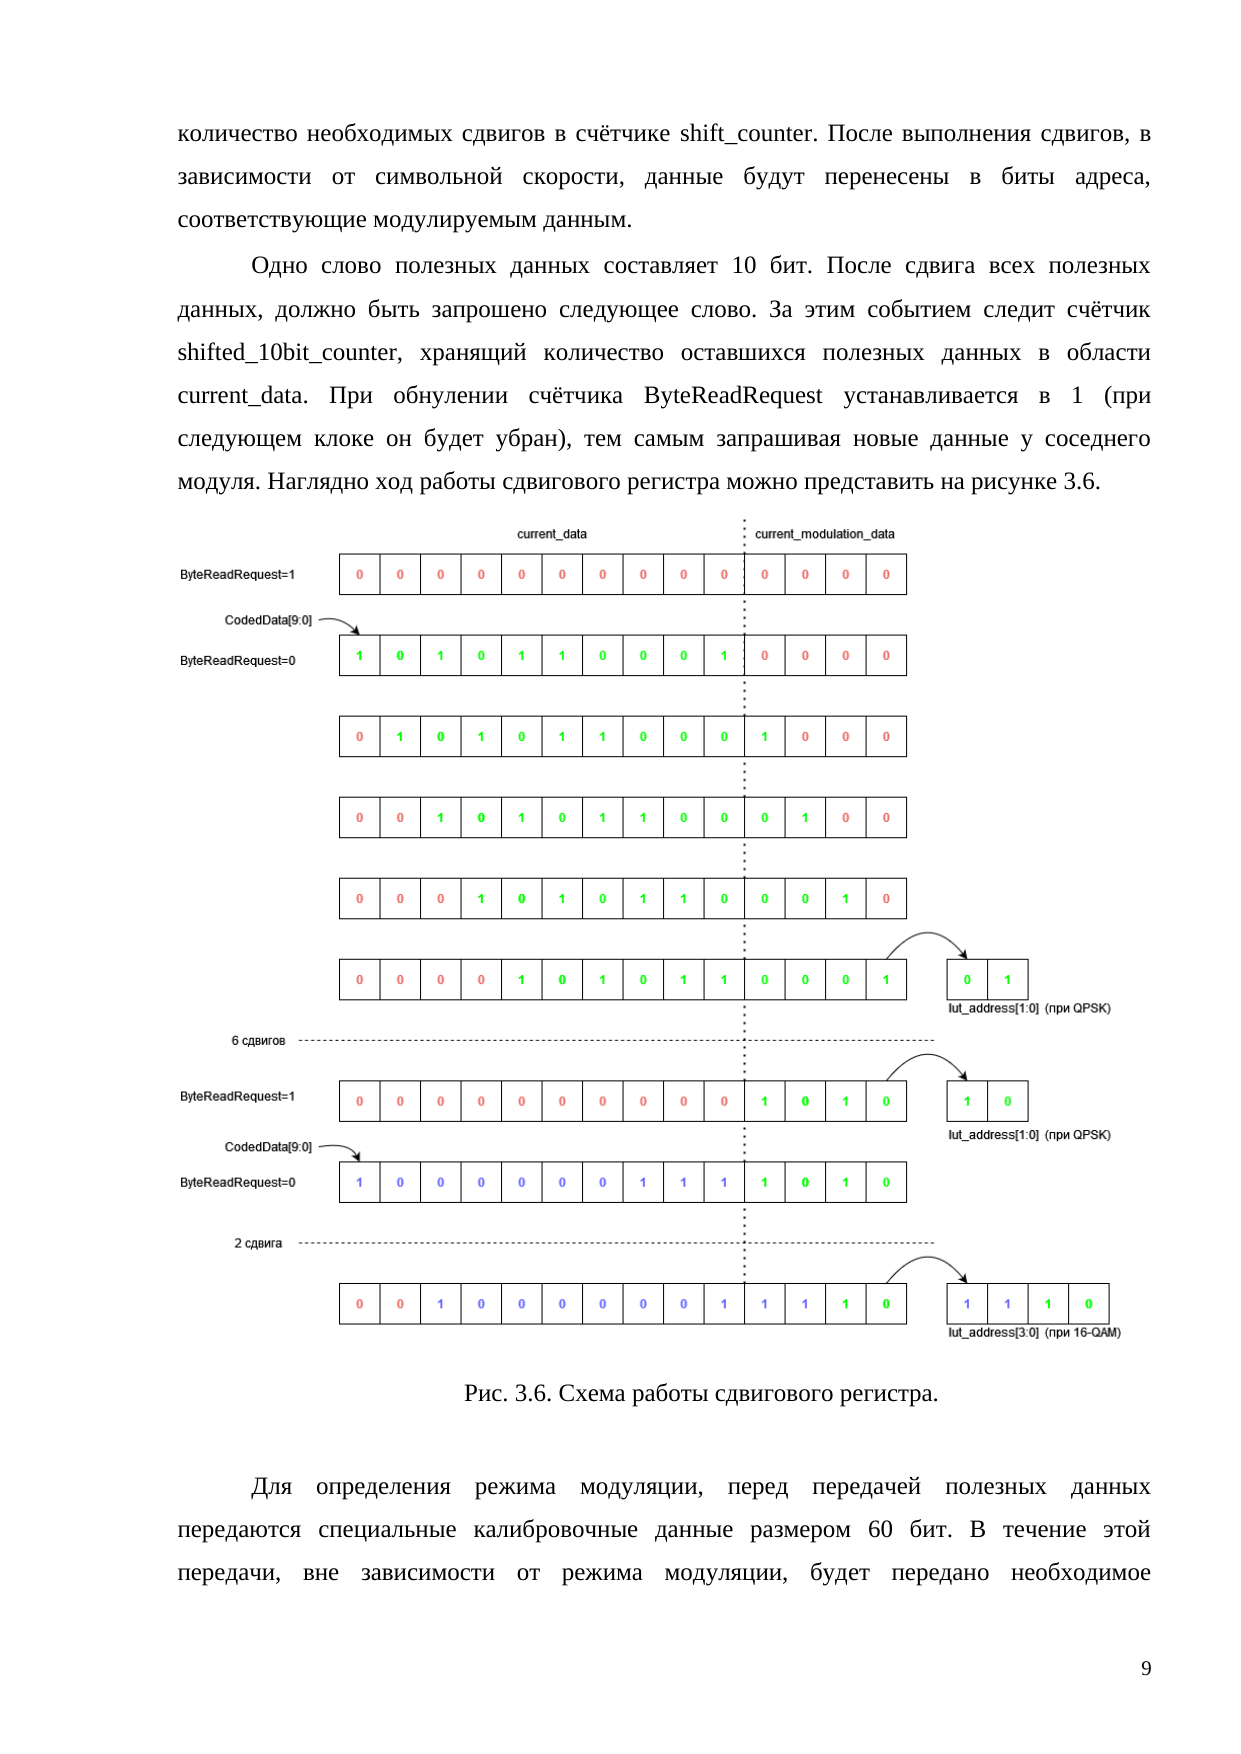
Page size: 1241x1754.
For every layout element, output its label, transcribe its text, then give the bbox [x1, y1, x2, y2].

text Одно слово полезных данных составляет 10 бит. После сдвига всех полезных данных, должно быть запрошено следующее слово. За этим событием следит счётчик shifted_10bit_counter, хранящий количество оставшихся полезных данных в области current_data. При обнулении счётчика ByteReadRequest устанавливается в 1 (при следующем клоке он будет убран), тем самым запрашивая новые данные у соседнего модуля. Наглядно ход работы сдвигового регистра можно представить на рисунке 3.6. [177, 251, 1152, 495]
picture [177, 512, 1140, 1360]
text Рис. 3.6. Схема работы сдвигового регистра. [177, 1378, 1152, 1407]
